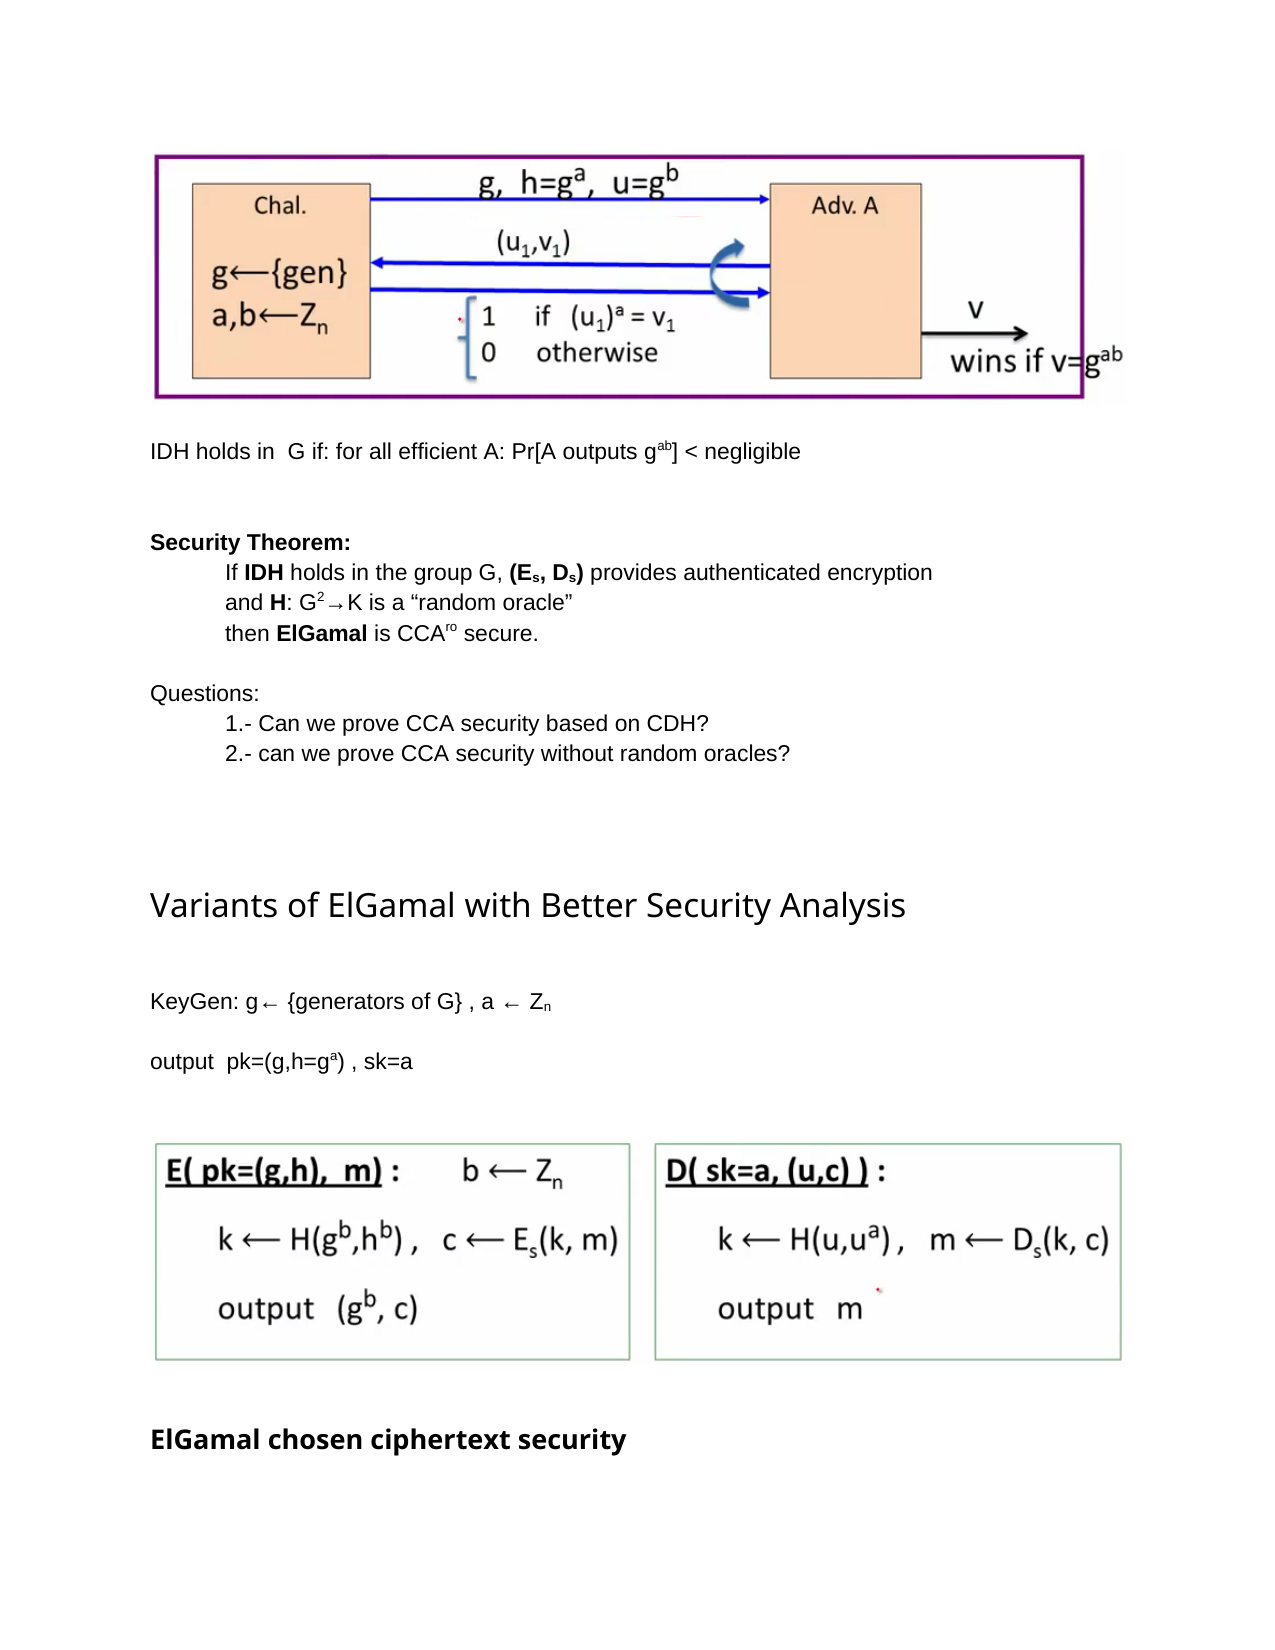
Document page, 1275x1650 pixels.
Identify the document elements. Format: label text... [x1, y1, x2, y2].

text If IDH holds in the group G, (Es, Ds) provides authenticated encryption [225, 559, 1125, 585]
text Security Theorem: [150, 529, 1125, 555]
text IDH holds in G if: for all efficient A: Pr[A outputs gab] < negligible [150, 438, 1125, 464]
text 1.- Can we prove CCA security based on CDH? [225, 710, 1125, 736]
text KeyGen: g← {generators of G} , a ← Zn [150, 988, 1125, 1014]
text then ElGamal is CCAro secure. [225, 619, 1125, 646]
picture [150, 1138, 1125, 1366]
text 2.- can we prove CCA security without random oracles? [225, 740, 1125, 767]
text and H: G2→K is a “random oracle” [225, 589, 1125, 616]
subtitle Variants of ElGamal with Better Security Analysis [150, 882, 1125, 927]
text Questions: [150, 680, 1125, 706]
picture [150, 150, 1125, 405]
subtitle ElGamal chosen ciphertext security [150, 1421, 1125, 1458]
text output pk=(g,h=ga) , sk=a [150, 1048, 1125, 1074]
